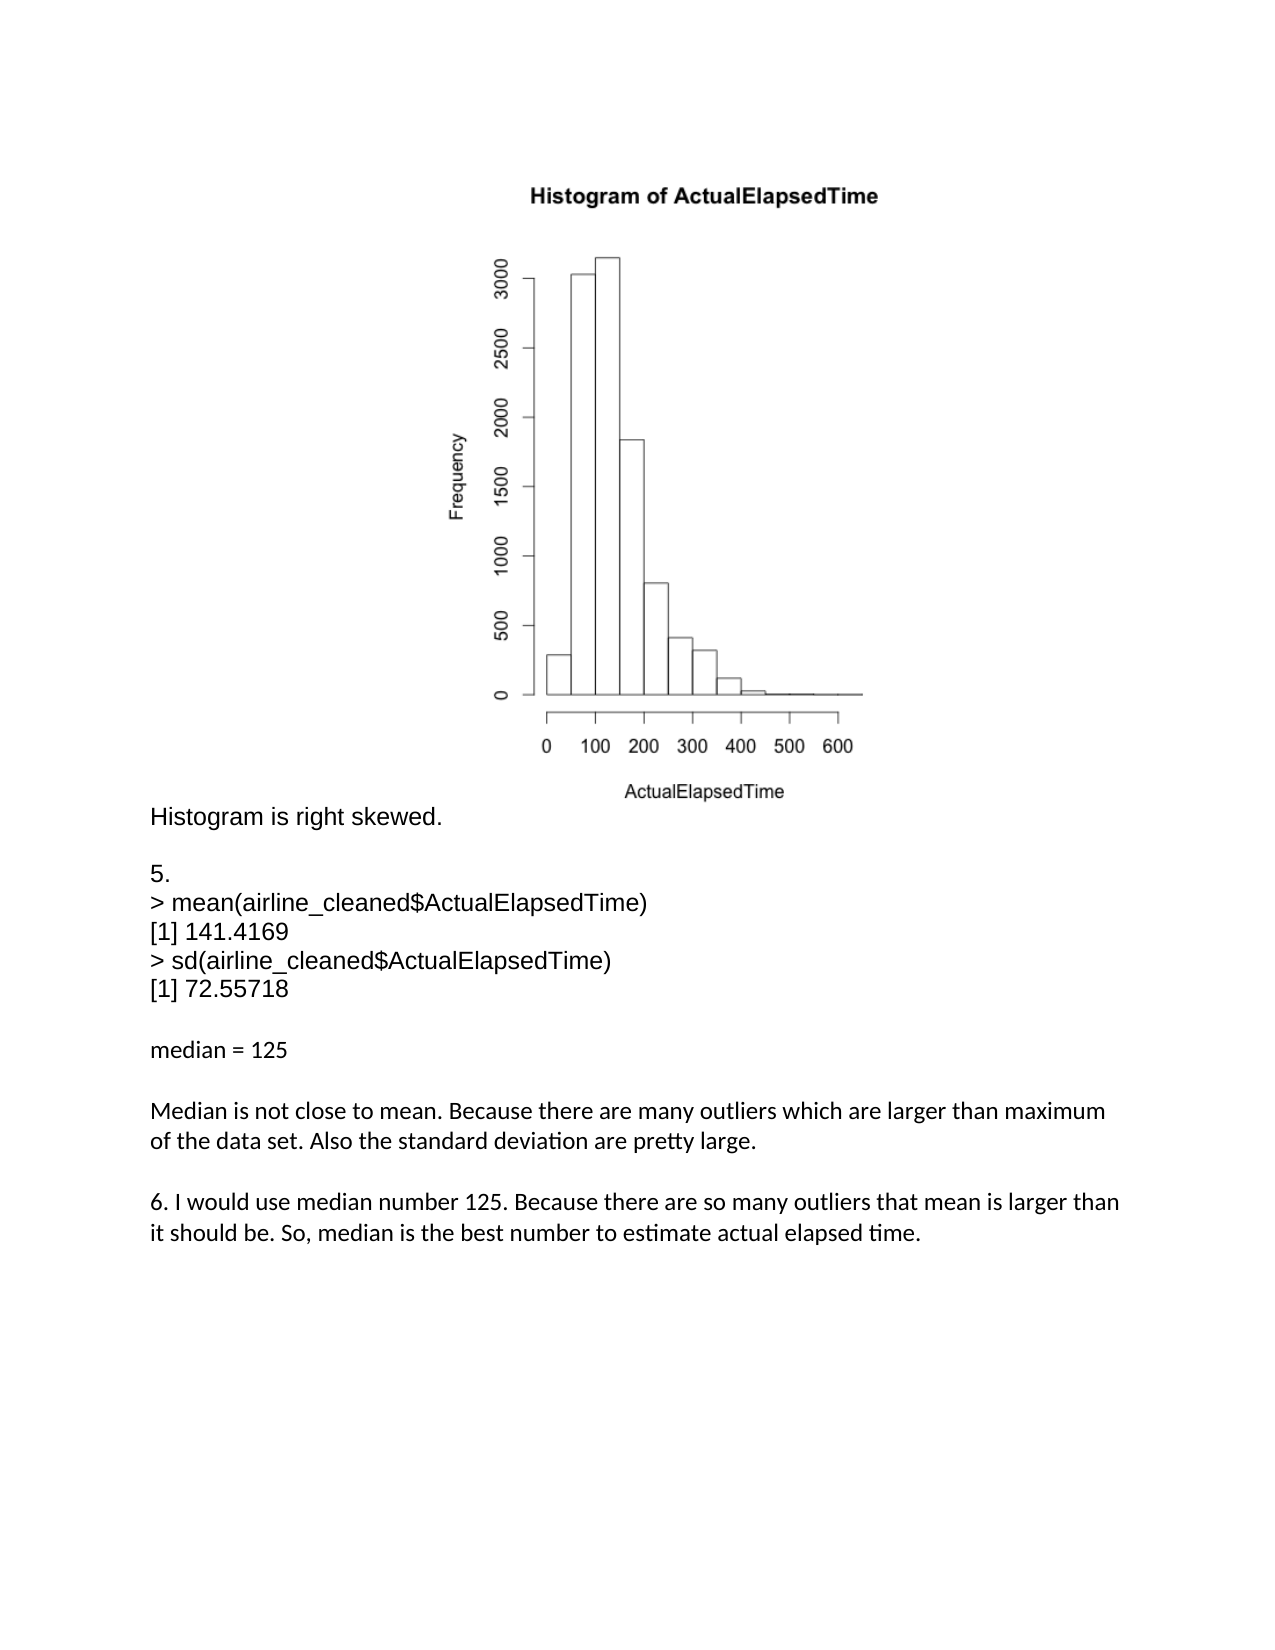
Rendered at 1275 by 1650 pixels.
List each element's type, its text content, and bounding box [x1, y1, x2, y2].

text median = 125 [150, 1034, 1125, 1064]
text > sd(airline_cleaned$ActualElapsedTime) [150, 946, 1125, 974]
text 5. [150, 859, 1125, 888]
picture [443, 150, 922, 826]
text > mean(airline_cleaned$ActualElapsedTime) [150, 888, 1125, 917]
text 6. I would use median number 125. Because there are so many outliers that mean is larger than it should be. So, median is the best number to estimate actual elapsed time. [150, 1186, 1125, 1247]
text [1] 72.55718 [150, 974, 1125, 1003]
text Median is not close to mean. Because there are many outliers which are larger than maximum of the data set. Also the standard deviation are pretty large. [150, 1095, 1125, 1156]
text [1] 141.4169 [150, 917, 1125, 946]
